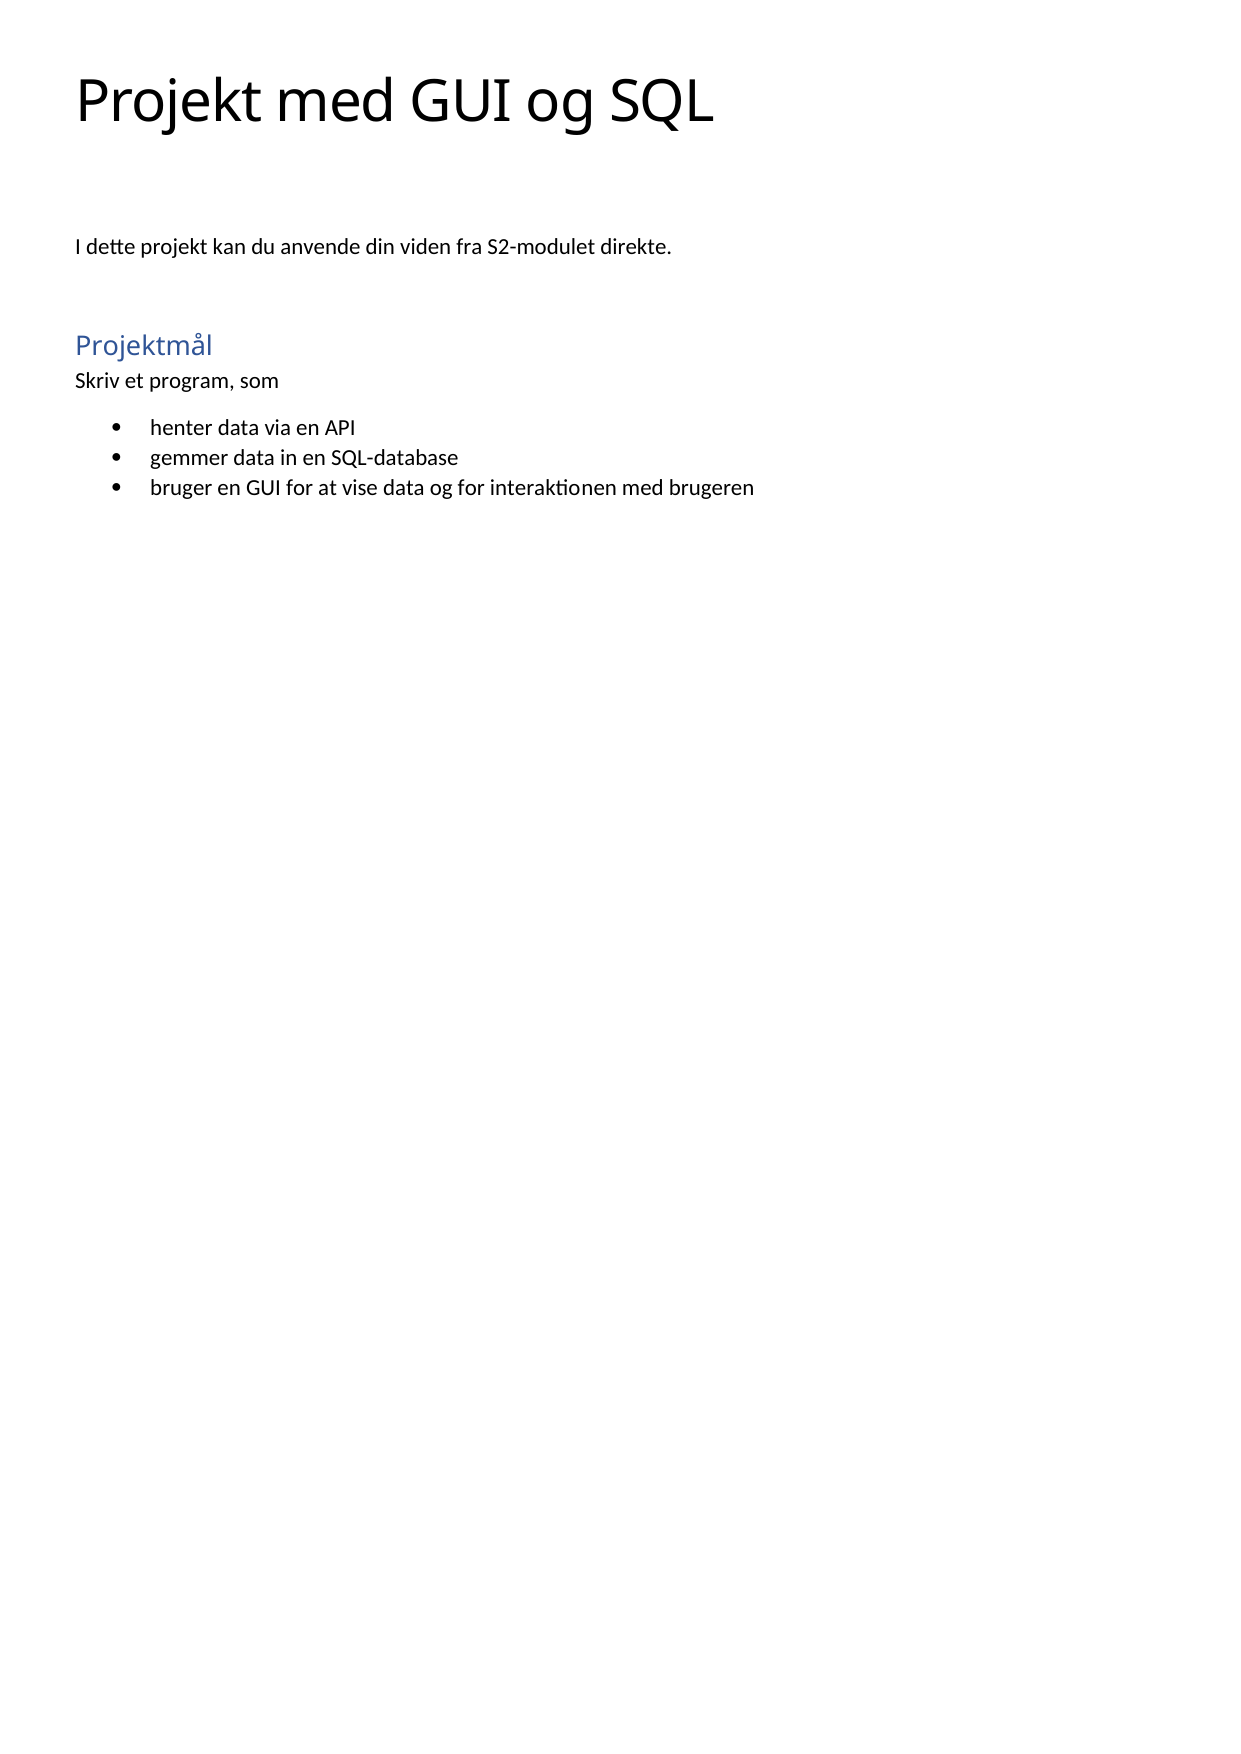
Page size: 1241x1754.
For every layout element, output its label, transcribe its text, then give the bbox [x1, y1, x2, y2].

list bruger en GUI for at vise data og for interaktionen med brugeren [112, 473, 1165, 501]
text Skriv et program, som [75, 366, 1165, 394]
title Projekt med GUI og SQL [75, 59, 1165, 138]
list gemmer data in en SQL-database [112, 443, 1165, 471]
subtitle Projektmål [75, 326, 1165, 363]
text I dette projekt kan du anvende din viden fra S2-modulet direkte. [75, 232, 1165, 260]
list henter data via en API [112, 413, 1165, 441]
